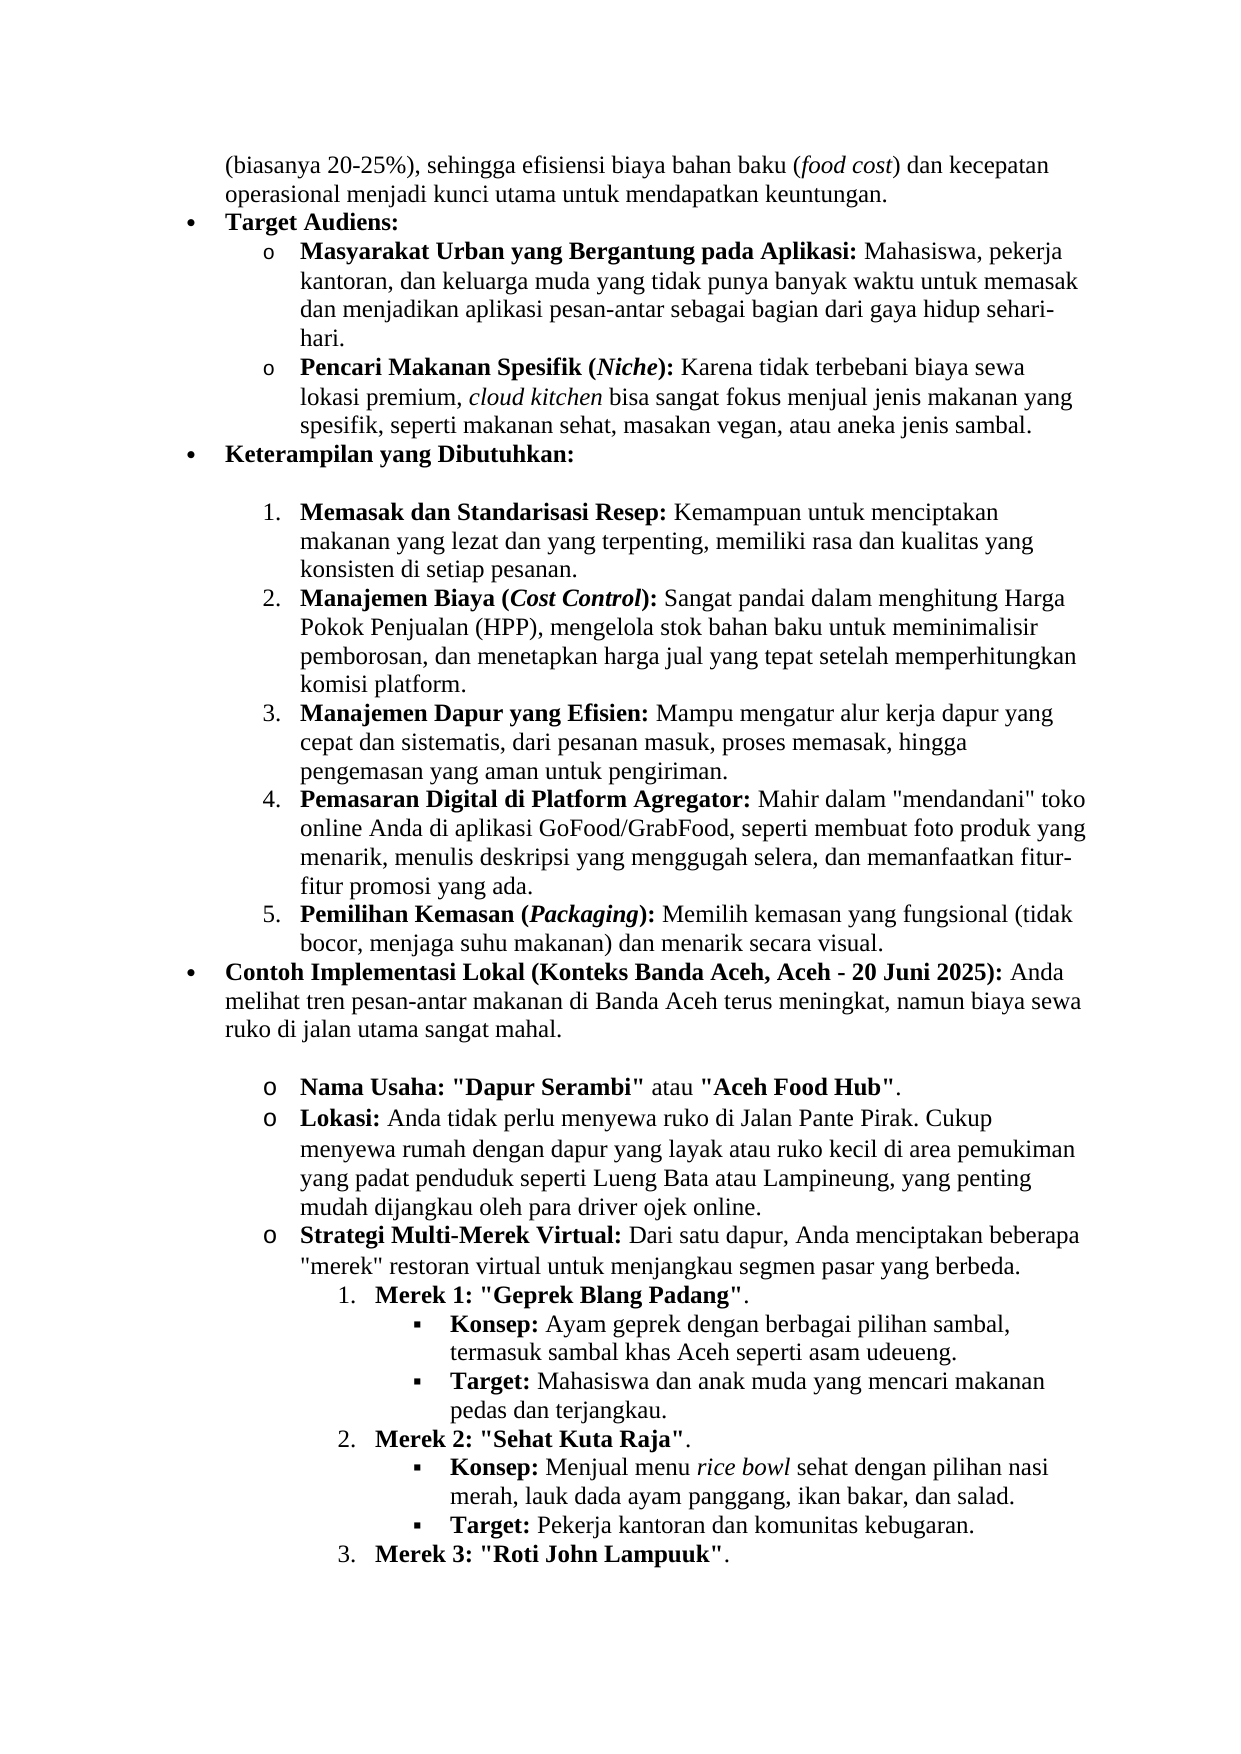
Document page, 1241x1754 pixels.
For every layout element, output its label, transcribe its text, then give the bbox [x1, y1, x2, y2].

list Manajemen Dapur yang Efisien: Mampu mengatur alur kerja dapur yang cepat dan sistematis, dari pesanan masuk, proses memasak, hingga pengemasan yang aman untuk pengiriman. [262, 698, 1090, 784]
list Target: Pekerja kantoran dan komunitas kebugaran. [412, 1510, 1090, 1539]
list Target: Mahasiswa dan anak muda yang mencari makanan pedas dan terjangkau. [412, 1366, 1090, 1424]
list Keterampilan yang Dibutuhkan: [187, 439, 1090, 468]
list Contoh Implementasi Lokal (Konteks Banda Aceh, Aceh - 20 Juni 2025): Anda melihat tren pesan-antar makanan di Banda Aceh terus meningkat, namun biaya sewa ruko di jalan utama sangat mahal. [187, 957, 1090, 1043]
list Masyarakat Urban yang Bergantung pada Aplikasi: Mahasiswa, pekerja kantoran, dan keluarga muda yang tidak punya banyak waktu untuk memasak dan menjadikan aplikasi pesan-antar sebagai bagian dari gaya hidup sehari-hari. [262, 236, 1090, 352]
list Memasak dan Standarisasi Resep: Kemampuan untuk menciptakan makanan yang lezat dan yang terpenting, memiliki rasa dan kualitas yang konsisten di setiap pesanan. [262, 497, 1090, 583]
list Pemasaran Digital di Platform Agregator: Mahir dalam "mendandani" toko online Anda di aplikasi GoFood/GrabFood, seperti membuat foto produk yang menarik, menulis deskripsi yang menggugah selera, dan memanfaatkan fitur-fitur promosi yang ada. [262, 784, 1090, 899]
list Manajemen Biaya (Cost Control): Sangat pandai dalam menghitung Harga Pokok Penjualan (HPP), mengelola stok bahan baku untuk meminimalisir pemborosan, dan menetapkan harga jual yang tepat setelah memperhitungkan komisi platform. [262, 583, 1090, 698]
list Lokasi: Anda tidak perlu menyewa ruko di Jalan Pante Pirak. Cukup menyewa rumah dengan dapur yang layak atau ruko kecil di area pemukiman yang padat penduduk seperti Lueng Bata atau Lampineung, yang penting mudah dijangkau oleh para driver ojek online. [262, 1103, 1090, 1220]
list Merek 1: "Geprek Blang Padang". [337, 1280, 1090, 1309]
list Merek 2: "Sehat Kuta Raja". [337, 1424, 1090, 1452]
list Merek 3: "Roti John Lampuuk". [337, 1539, 1090, 1567]
list Konsep: Menjual menu rice bowl sehat dengan pilihan nasi merah, lauk dada ayam panggang, ikan bakar, dan salad. [412, 1452, 1090, 1510]
list Konsep: Ayam geprek dengan berbagai pilihan sambal, termasuk sambal khas Aceh seperti asam udeueng. [412, 1309, 1090, 1366]
list Pemilihan Kemasan (Packaging): Memilih kemasan yang fungsional (tidak bocor, menjaga suhu makanan) dan menarik secara visual. [262, 899, 1090, 957]
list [187, 150, 1090, 207]
list Nama Usaha: "Dapur Serambi" atau "Aceh Food Hub". [262, 1072, 1090, 1103]
list Target Audiens: [187, 207, 1090, 236]
list Pencari Makanan Spesifik (Niche): Karena tidak terbebani biaya sewa lokasi premium, cloud kitchen bisa sangat fokus menjual jenis makanan yang spesifik, seperti makanan sehat, masakan vegan, atau aneka jenis sambal. [262, 352, 1090, 439]
list Strategi Multi-Merek Virtual: Dari satu dapur, Anda menciptakan beberapa "merek" restoran virtual untuk menjangkau segmen pasar yang berbeda. [262, 1220, 1090, 1280]
